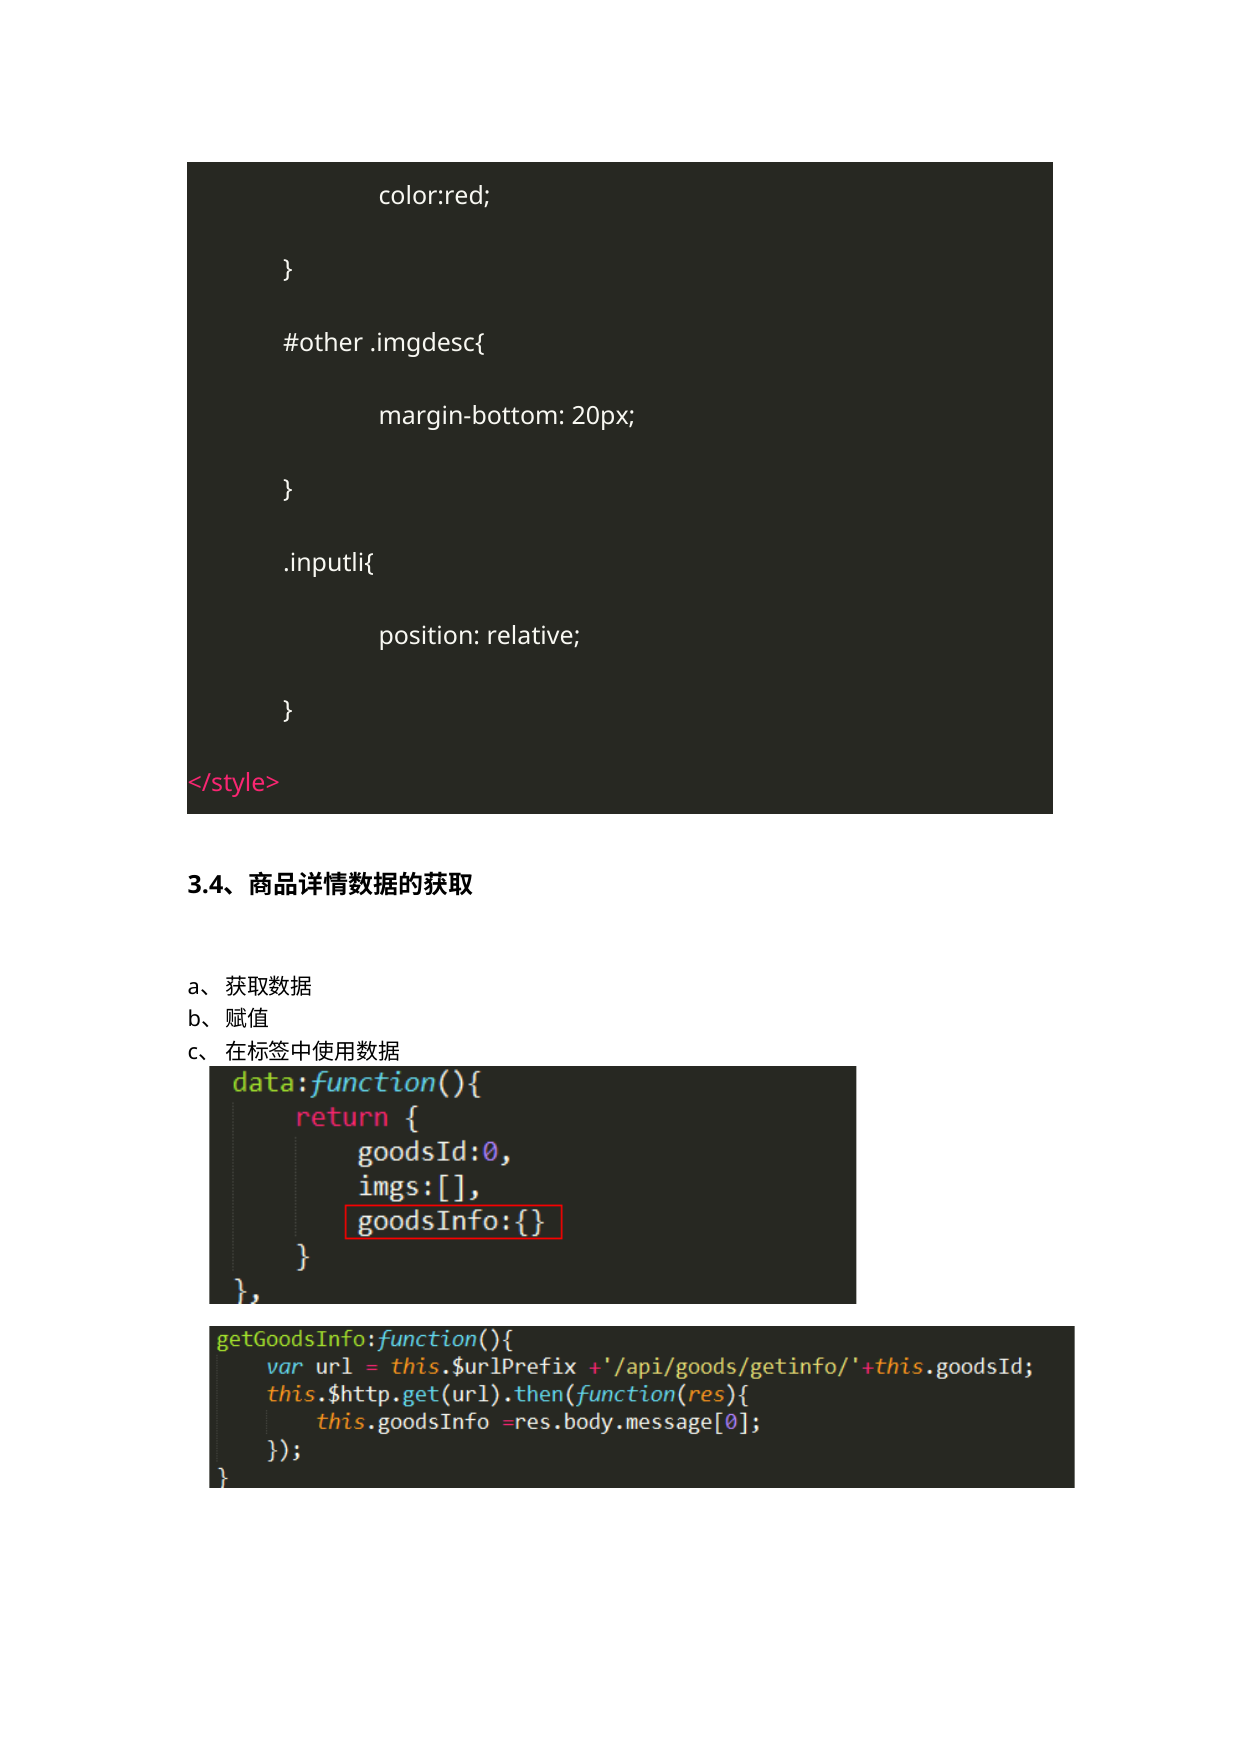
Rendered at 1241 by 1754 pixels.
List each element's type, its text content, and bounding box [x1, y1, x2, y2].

picture [209, 1326, 1075, 1488]
text } [187, 676, 1053, 741]
text .inputli{ [187, 529, 1053, 594]
text } [187, 235, 1053, 300]
text #other .imgdesc{ [187, 309, 1053, 374]
list 获取数据 [187, 968, 1053, 1001]
picture [209, 1066, 857, 1304]
text margin-bottom: 20px; [187, 382, 1053, 447]
text 3.4、商品详情数据的获取 [187, 850, 1053, 915]
text } [187, 456, 1053, 521]
text </style> [187, 749, 1053, 814]
list 在标签中使用数据 [187, 1033, 1053, 1066]
text color:red; [187, 162, 1053, 227]
list 赋值 [187, 1001, 1053, 1033]
text position: relative; [187, 603, 1053, 668]
